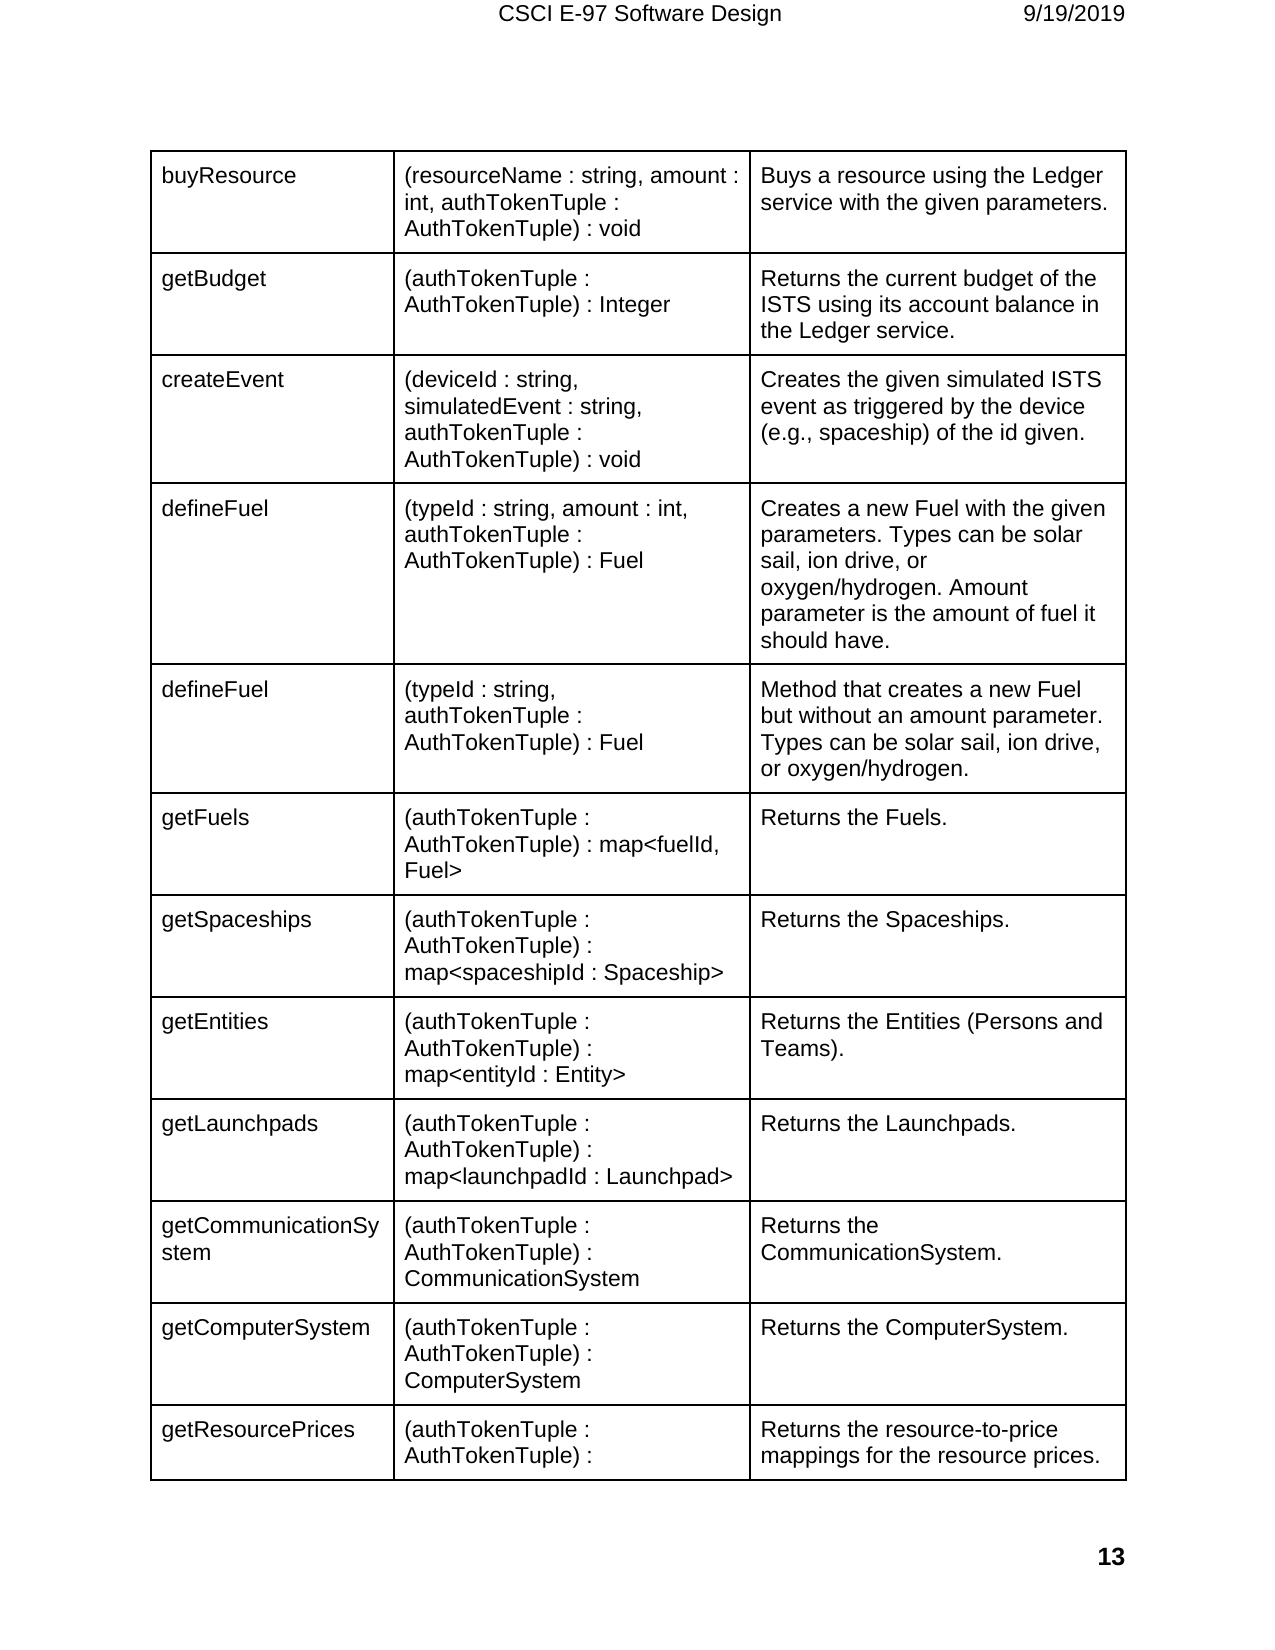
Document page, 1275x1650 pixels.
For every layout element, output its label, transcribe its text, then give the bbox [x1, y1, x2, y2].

table_cell Returns the Launchpads. [751, 1100, 1125, 1199]
table_cell getLaunchpads [152, 1100, 393, 1199]
table_cell (authTokenTuple : AuthTokenTuple) : map<launchpadId : Launchpad> [395, 1100, 749, 1199]
table_cell (typeId : string, authTokenTuple : AuthTokenTuple) : Fuel [395, 665, 749, 792]
table_cell getComputerSystem [152, 1304, 393, 1403]
table_cell getEntities [152, 998, 393, 1098]
table_cell getBudget [152, 254, 393, 354]
table_cell Method that creates a new Fuel but without an amount parameter. Types can be solar sail, ion drive, or oxygen/hydrogen. [751, 665, 1125, 792]
table_cell Returns the Entities (Persons and Teams). [751, 998, 1125, 1098]
table_cell (authTokenTuple : AuthTokenTuple) : map<entityId : Entity> [395, 998, 749, 1098]
table_cell (authTokenTuple : AuthTokenTuple) : Integer [395, 254, 749, 354]
table_cell (authTokenTuple : AuthTokenTuple) : ComputerSystem [395, 1304, 749, 1403]
table_cell Creates a new Fuel with the given parameters. Types can be solar sail, ion drive, or oxygen/hydrogen. Amount parameter is the amount of fuel it should have. [751, 484, 1125, 663]
table_cell Returns the Spaceships. [751, 896, 1125, 996]
table_cell getCommunicationSystem [152, 1202, 393, 1302]
table_cell (authTokenTuple : AuthTokenTuple) : map<spaceshipId : Spaceship> [395, 896, 749, 996]
table_cell buyResource [152, 152, 393, 252]
table_cell defineFuel [152, 665, 393, 792]
table_cell getResourcePrices [152, 1406, 393, 1479]
table_cell getFuels [152, 794, 393, 894]
table_cell defineFuel [152, 484, 393, 663]
table_cell Creates the given simulated ISTS event as triggered by the device (e.g., spaceship) of the id given. [751, 356, 1125, 482]
table_cell Returns the CommunicationSystem. [751, 1202, 1125, 1302]
table_cell (typeId : string, amount : int, authTokenTuple : AuthTokenTuple) : Fuel [395, 484, 749, 663]
table_cell (deviceId : string, simulatedEvent : string, authTokenTuple : AuthTokenTuple) : void [395, 356, 749, 482]
table_cell Returns the Fuels. [751, 794, 1125, 894]
table_cell Returns the resource-to-price mappings for the resource prices. [751, 1406, 1125, 1479]
table_cell Returns the ComputerSystem. [751, 1304, 1125, 1403]
table_cell (authTokenTuple : AuthTokenTuple) : map<resourceId, Integer> [395, 1406, 749, 1479]
table_cell (authTokenTuple : AuthTokenTuple) : CommunicationSystem [395, 1202, 749, 1302]
table_cell createEvent [152, 356, 393, 482]
table_cell getSpaceships [152, 896, 393, 996]
table_cell (resourceName : string, amount : int, authTokenTuple : AuthTokenTuple) : void [395, 152, 749, 252]
table_cell Buys a resource using the Ledger service with the given parameters. [751, 152, 1125, 252]
table_cell Returns the current budget of the ISTS using its account balance in the Ledger service. [751, 254, 1125, 354]
table_cell (authTokenTuple : AuthTokenTuple) : map<fuelId, Fuel> [395, 794, 749, 894]
